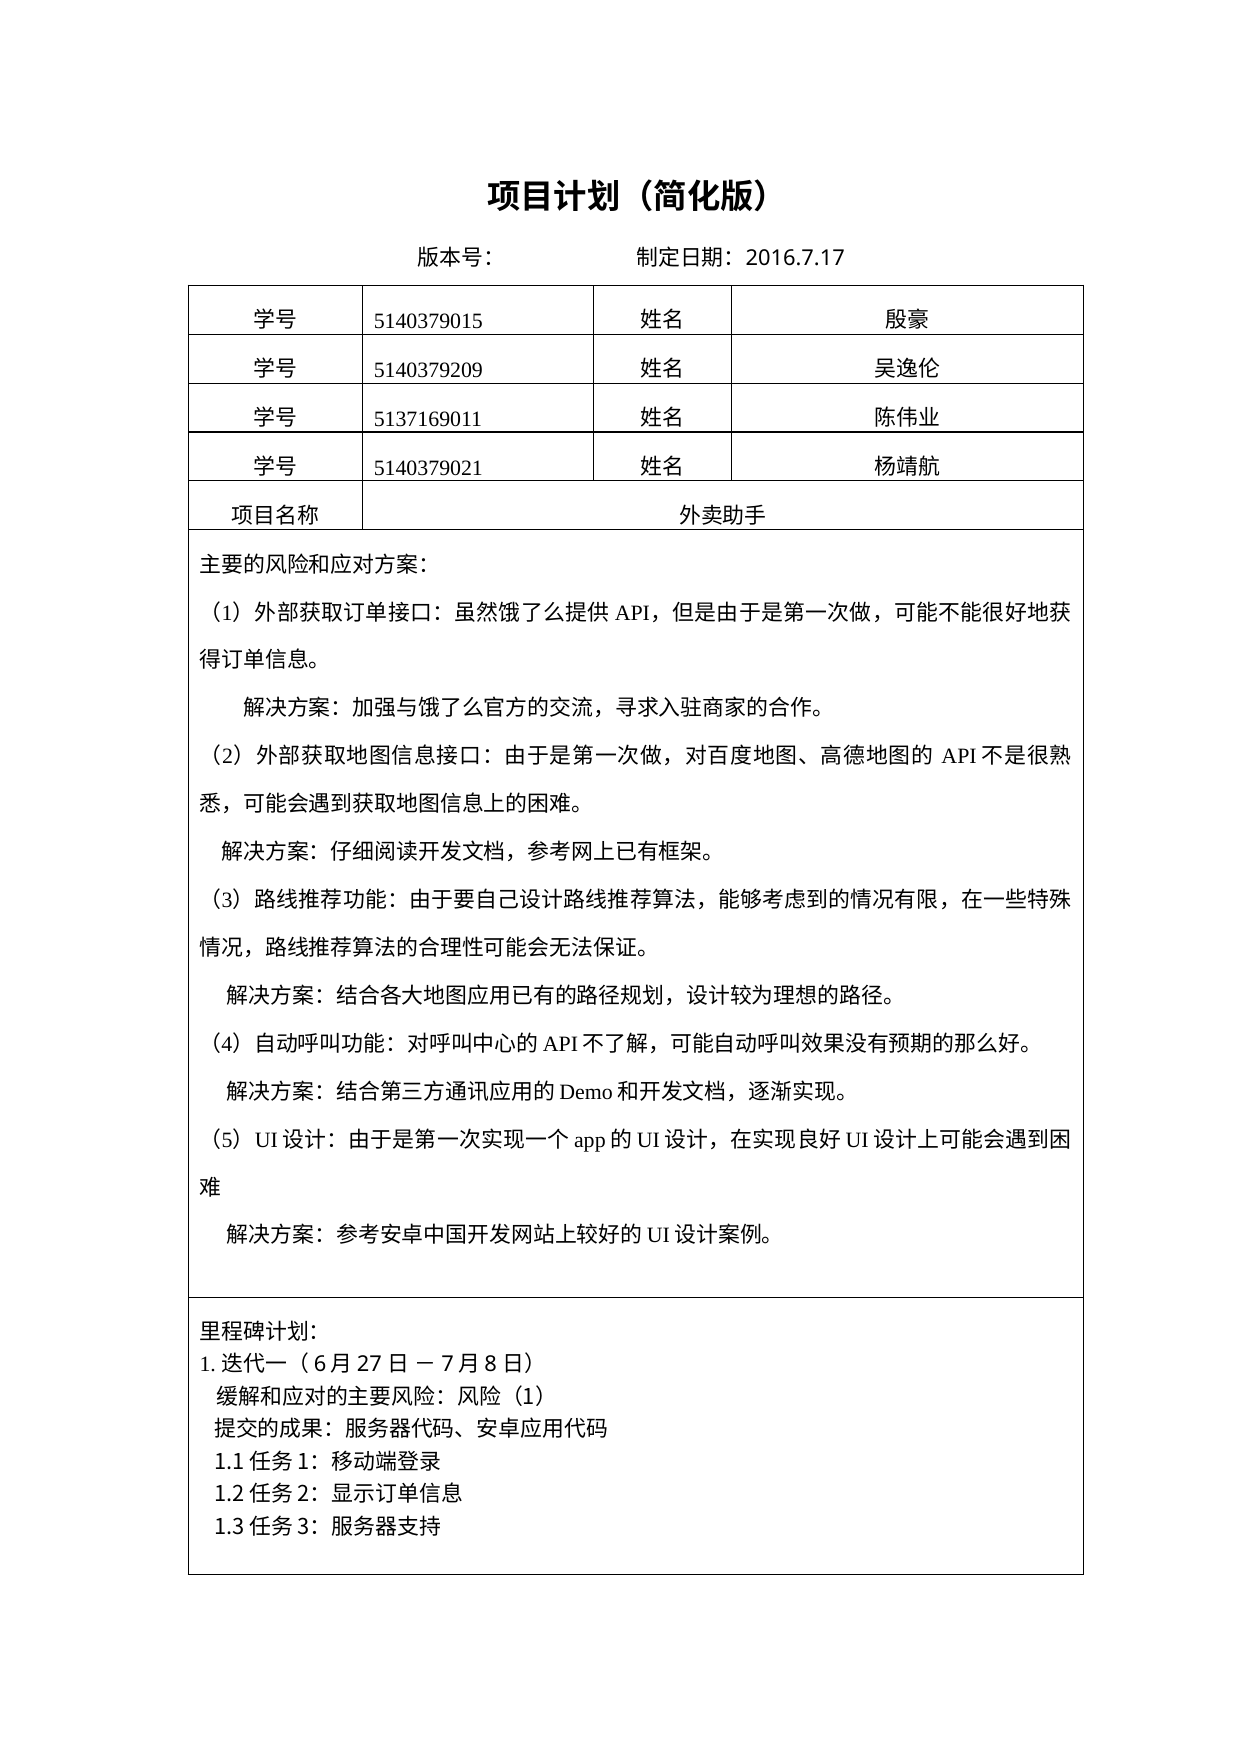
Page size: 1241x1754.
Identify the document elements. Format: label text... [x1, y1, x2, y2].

table_header 殷豪 [732, 286, 1083, 333]
table_cell 姓名 [594, 335, 731, 382]
table_cell 姓名 [594, 433, 731, 480]
text 版本号： 制定日期：2016.7.17 [187, 239, 1053, 272]
table_header 5140379015 [363, 286, 593, 333]
table_cell 5137169011 [363, 384, 593, 431]
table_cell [189, 1298, 1083, 1573]
table_cell 项目名称 [189, 481, 362, 529]
text 项目计划（简化版） [187, 162, 1053, 227]
table_cell 5140379021 [363, 433, 593, 480]
table_cell 姓名 [594, 384, 731, 431]
table_cell 学号 [189, 335, 362, 382]
table_cell 学号 [189, 433, 362, 480]
table_cell 陈伟业 [732, 384, 1083, 431]
table_cell 杨靖航 [732, 433, 1083, 480]
table_cell 吴逸伦 [732, 335, 1083, 382]
table_header 学号 [189, 286, 362, 333]
table_cell 主要的风险和应对方案： （1）外部获取订单接口：虽然饿了么提供API，但是由于是第一次做，可能不能很好地获得订单信息。 解决方案：加强与饿了么官方的交流，寻求入驻商家的合作。 （2）外部获取地图信息接口：由于是第一次做，对百度地图、高德地图的API不是很熟悉，可能会遇到获取地图信息上的困难。 解决方案：仔细阅读开发文档，参考网上已有框架。 （3）路线推荐功能：由于要自己设计路线推荐算法，能够考虑到的情况有限，在一些特殊情况，路线推荐算法的合理性可能会无法保证。 解决方案：结合各大地图应用已有的路径规划，设计较为理想的路径。 （4）自动呼叫功能：对呼叫中心的API不了解，可能自动呼叫效果没有预期的那么好。 解决方案：结合第三方通讯应用的Demo和开发文档，逐渐实现。 （5）UI设计：由于是第一次实现一个app的UI设计，在实现良好UI设计上可能会遇到困难 解决方案：参考安卓中国开发网站上较好的UI设计案例。 [189, 530, 1083, 1297]
table_cell 学号 [189, 384, 362, 431]
table_header 姓名 [594, 286, 731, 333]
table_cell 外卖助手 [363, 481, 1083, 529]
table_cell 5140379209 [363, 335, 593, 382]
